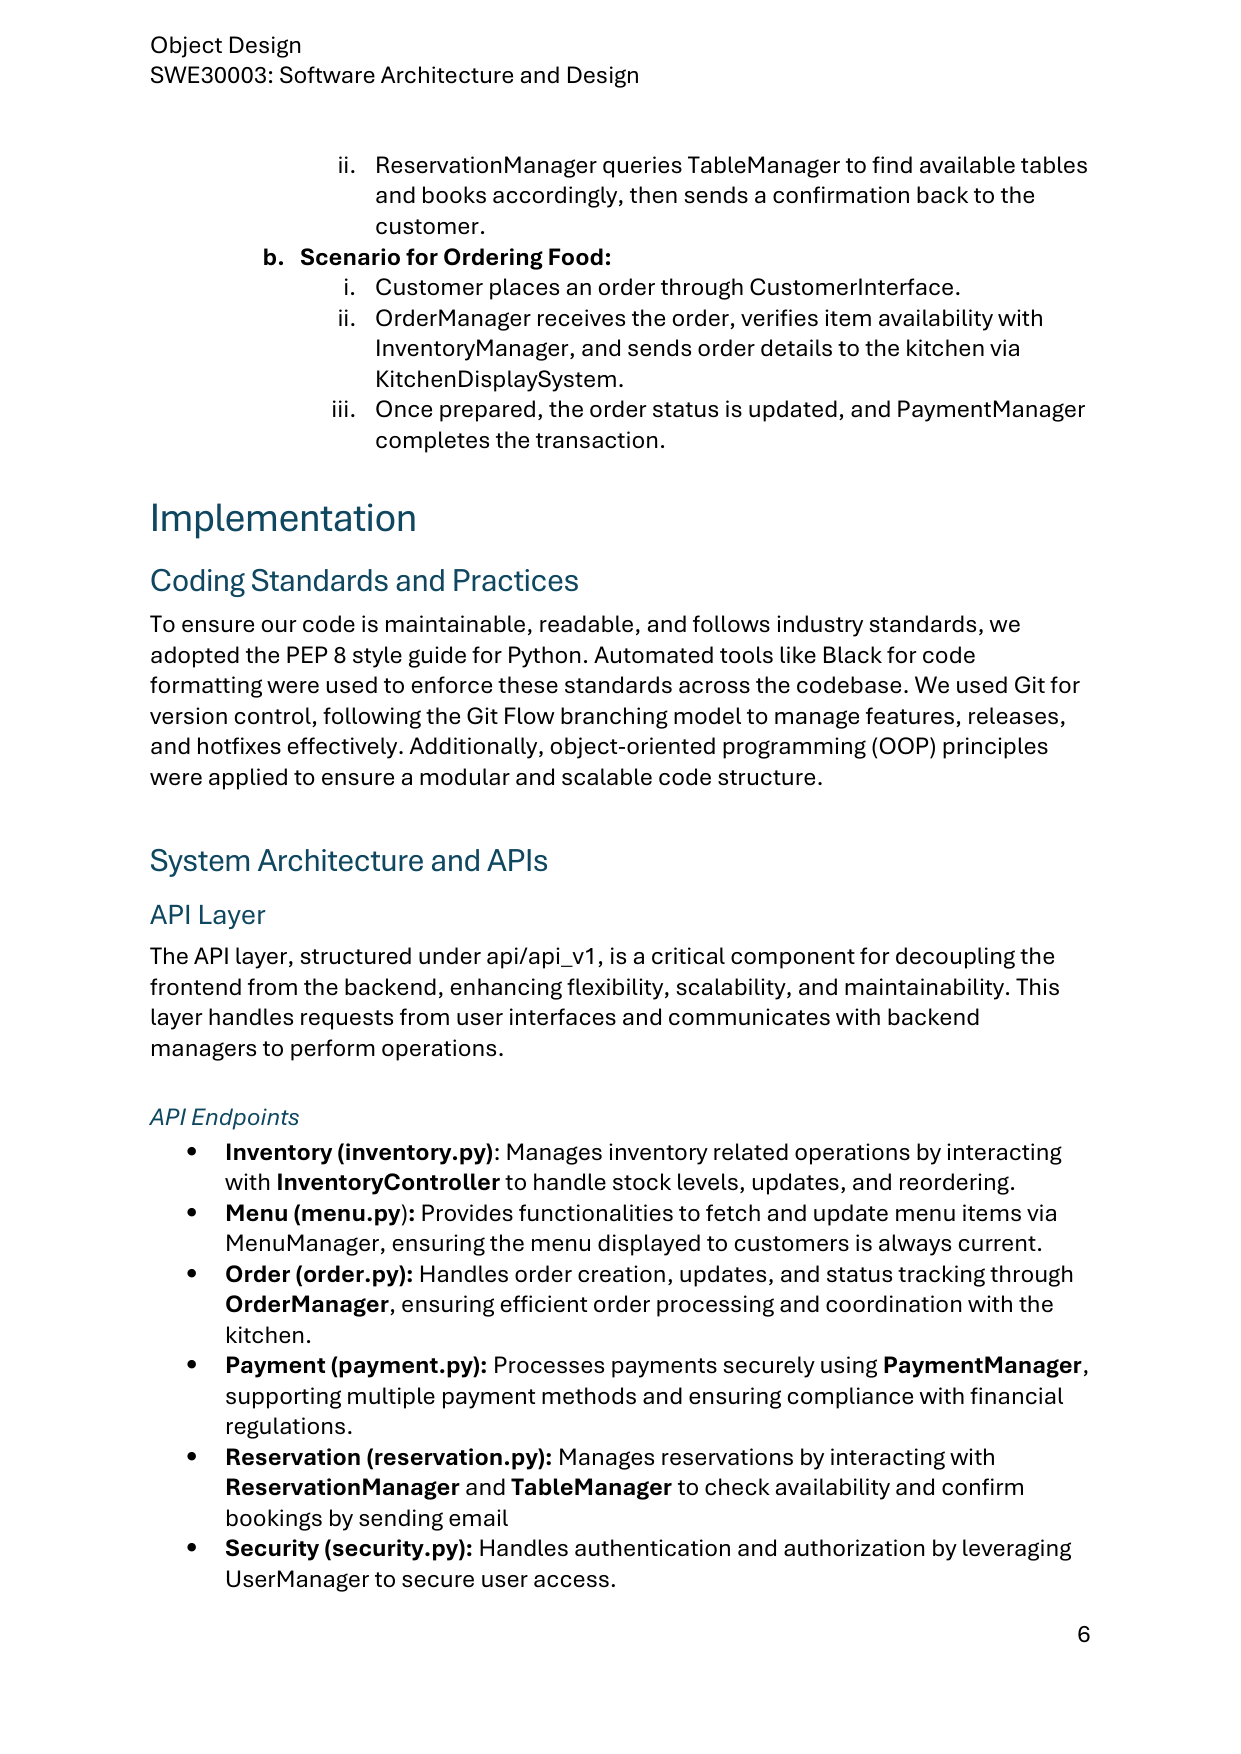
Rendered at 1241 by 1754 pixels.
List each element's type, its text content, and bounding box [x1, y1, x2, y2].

list OrderManager receives the order, verifies item availability with InventoryManager, and sends order details to the kitchen via KitchenDisplaySystem. [356, 303, 1090, 394]
subtitle System Architecture and APIs [150, 839, 1090, 880]
list ReservationManager queries TableManager to find available tables and books accordingly, then sends a confirmation back to the customer. [356, 150, 1090, 242]
list Inventory (inventory.py): Manages inventory related operations by interacting with InventoryController to handle stock levels, updates, and reordering. [187, 1137, 1090, 1198]
list Reservation (reservation.py): Manages reservations by interacting with ReservationManager and TableManager to check availability and confirm bookings by sending email [187, 1442, 1090, 1533]
list Order (order.py): Handles order creation, updates, and status tracking through OrderManager, ensuring efficient order processing and coordination with the kitchen. [187, 1259, 1090, 1350]
text The API layer, structured under api/api_v1, is a critical component for decoupling the frontend from the backend, enhancing flexibility, scalability, and maintainability. This layer handles requests from user interfaces and communicates with backend managers to perform operations. [150, 941, 1090, 1063]
subtitle Coding Standards and Practices [150, 560, 1090, 601]
list Menu (menu.py): Provides functionalities to fetch and update menu items via MenuManager, ensuring the menu displayed to customers is always current. [187, 1198, 1090, 1259]
subtitle API Layer [150, 897, 1090, 933]
list Customer places an order through CustomerInterface. [356, 272, 1090, 303]
list Payment (payment.py): Processes payments securely using PaymentManager, supporting multiple payment methods and ensuring compliance with financial regulations. [187, 1350, 1090, 1442]
subtitle Implementation [150, 493, 1090, 543]
text To ensure our code is maintainable, readable, and follows industry standards, we adopted the PEP 8 style guide for Python. Automated tools like Black for code formatting were used to enforce these standards across the codebase. We used Git for version control, following the Git Flow branching model to manage features, releases, and hotfixes effectively. Additionally, object-oriented programming (OOP) principles were applied to ensure a modular and scalable code structure. [150, 609, 1090, 792]
list Scenario for Ordering Food: [262, 242, 1090, 272]
subtitle API Endpoints [150, 1102, 1090, 1132]
list Security (security.py): Handles authentication and authorization by leveraging UserManager to secure user access. [187, 1533, 1090, 1594]
list Once prepared, the order status is updated, and PaymentManager completes the transaction. [356, 394, 1090, 455]
